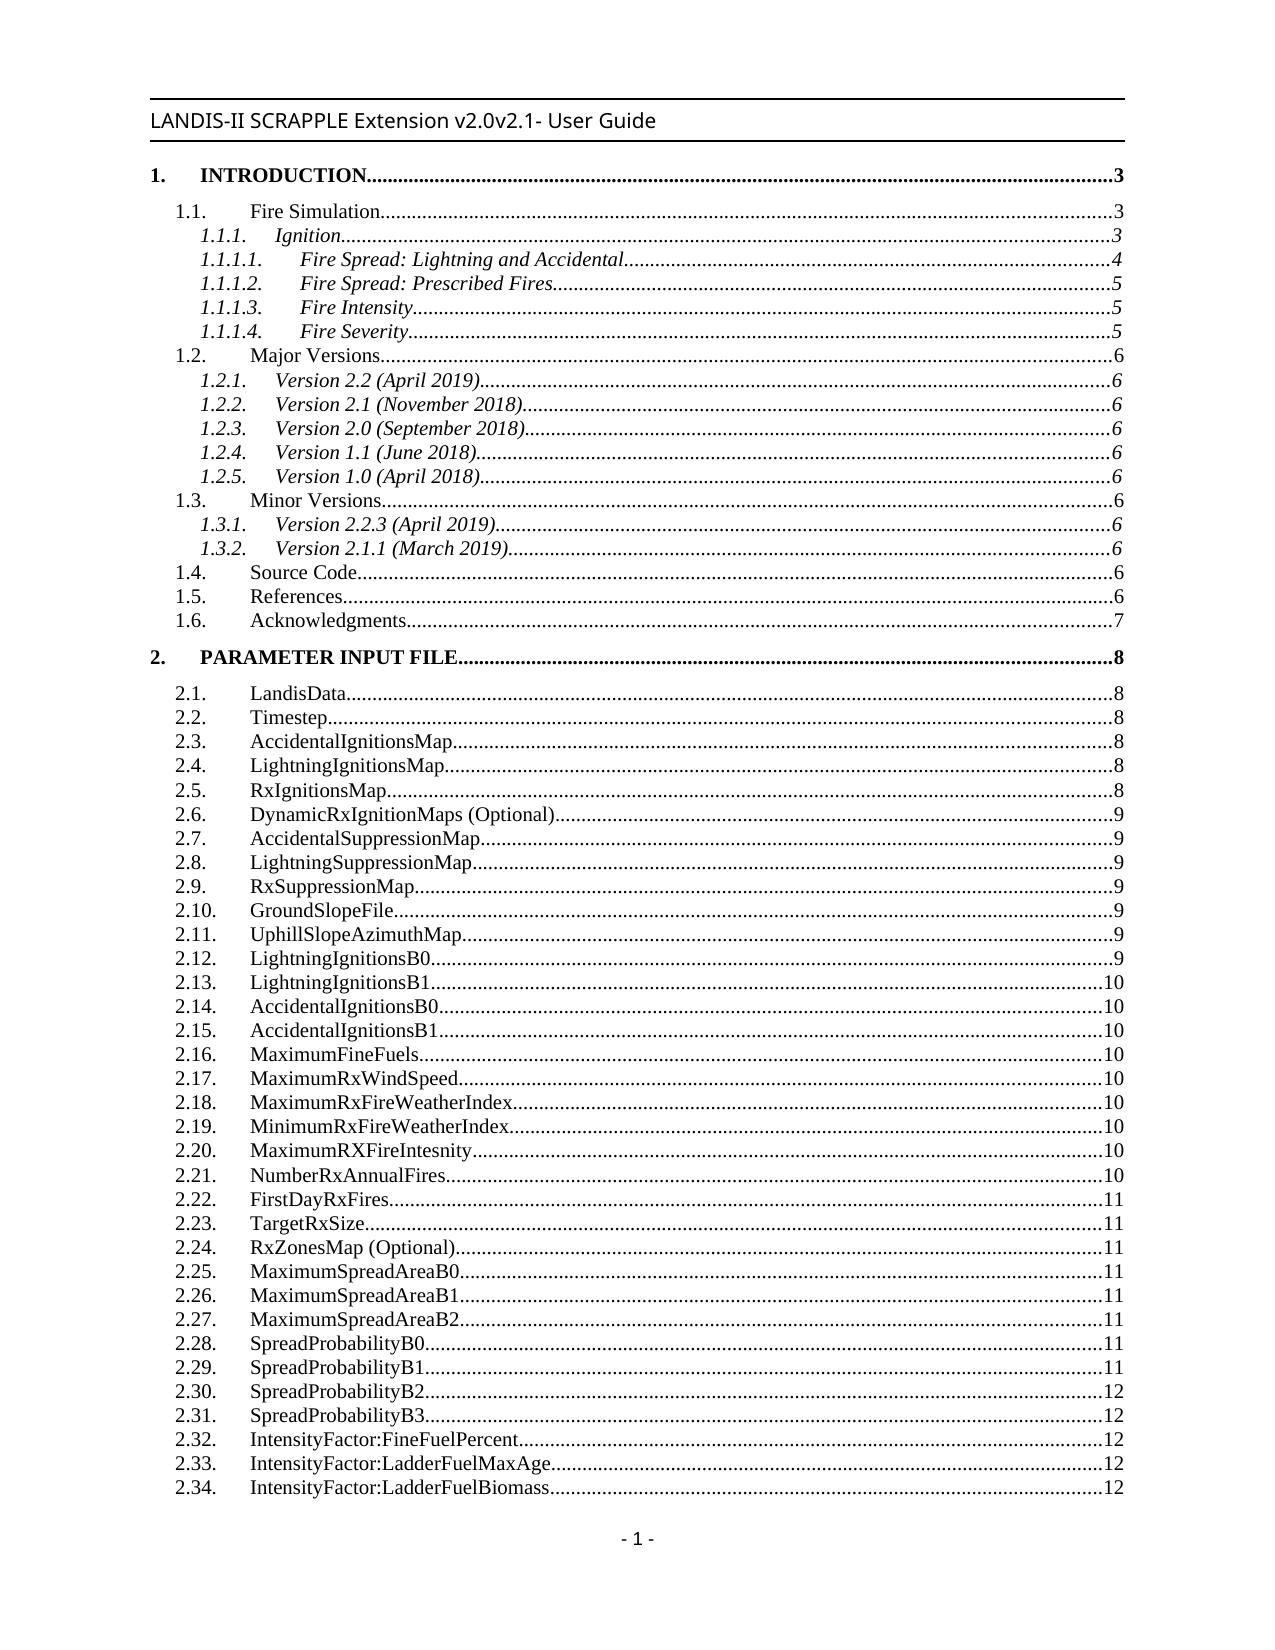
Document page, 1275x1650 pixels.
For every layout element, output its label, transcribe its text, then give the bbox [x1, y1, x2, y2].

text 2.27. MaximumSpreadAreaB2 11 [175, 1307, 1125, 1331]
text 2.1. LandisData 8 [175, 681, 1125, 705]
text 1.1. Fire Simulation 3 [175, 199, 1125, 223]
text 1.2.1. Version 2.2 (April 2019) 6 [200, 367, 1125, 392]
text 1.3. Minor Versions 6 [175, 488, 1125, 512]
text 2.2. Timestep 8 [175, 705, 1125, 729]
text 1.2.5. Version 1.0 (April 2018) 6 [200, 464, 1125, 488]
text 2.23. TargetRxSize 11 [175, 1211, 1125, 1235]
text 1.4. Source Code 6 [175, 560, 1125, 584]
text 2.8. LightningSuppressionMap 9 [175, 850, 1125, 874]
text 2.7. AccidentalSuppressionMap 9 [175, 826, 1125, 850]
text 2.21. NumberRxAnnualFires 10 [175, 1162, 1125, 1187]
text 1.5. References 6 [175, 584, 1125, 608]
text 1.2.4. Version 1.1 (June 2018) 6 [200, 440, 1125, 464]
text 2.29. SpreadProbabilityB1 11 [175, 1355, 1125, 1379]
text 2.22. FirstDayRxFires 11 [175, 1187, 1125, 1211]
text 1.3.2. Version 2.1.1 (March 2019) 6 [200, 536, 1125, 560]
text 1.3.1. Version 2.2.3 (April 2019) 6 [200, 512, 1125, 536]
text 2.20. MaximumRXFireIntesnity 10 [175, 1138, 1125, 1162]
text 2.5. RxIgnitionsMap 8 [175, 777, 1125, 802]
text 2.25. MaximumSpreadAreaB0 11 [175, 1259, 1125, 1283]
text 2.15. AccidentalIgnitionsB1 10 [175, 1018, 1125, 1042]
text 2.14. AccidentalIgnitionsB0 10 [175, 994, 1125, 1018]
text 2.6. DynamicRxIgnitionMaps (Optional) 9 [175, 802, 1125, 826]
text 2.12. LightningIgnitionsB0 9 [175, 946, 1125, 970]
text 2.30. SpreadProbabilityB2 12 [175, 1379, 1125, 1403]
text 1.2. Major Versions 6 [175, 343, 1125, 367]
text 2.16. MaximumFineFuels 10 [175, 1042, 1125, 1066]
text 2.9. RxSuppressionMap 9 [175, 874, 1125, 898]
text 1.2.3. Version 2.0 (September 2018) 6 [200, 416, 1125, 440]
text 2.10. GroundSlopeFile 9 [175, 898, 1125, 922]
text 1.1.1. Ignition 3 [200, 223, 1125, 247]
text 2.33. IntensityFactor:LadderFuelMaxAge 12 [175, 1451, 1125, 1475]
text 1.6. Acknowledgments 7 [175, 608, 1125, 632]
text 2. Parameter Input File 8 [150, 645, 1125, 669]
text 2.13. LightningIgnitionsB1 10 [175, 970, 1125, 994]
text 1.1.1.2. Fire Spread: Prescribed Fires 5 [200, 271, 1125, 295]
text 1. Introduction 3 [150, 162, 1125, 187]
text 2.11. UphillSlopeAzimuthMap 9 [175, 922, 1125, 946]
text 2.18. MaximumRxFireWeatherIndex 10 [175, 1090, 1125, 1114]
text 2.34. IntensityFactor:LadderFuelBiomass 12 [175, 1475, 1125, 1499]
text 2.17. MaximumRxWindSpeed 10 [175, 1066, 1125, 1090]
text 1.1.1.4. Fire Severity 5 [200, 319, 1125, 343]
text 1.2.2. Version 2.1 (November 2018) 6 [200, 392, 1125, 416]
text 1.1.1.3. Fire Intensity 5 [200, 295, 1125, 319]
text 2.3. AccidentalIgnitionsMap 8 [175, 729, 1125, 753]
text 1.1.1.1. Fire Spread: Lightning and Accidental 4 [200, 247, 1125, 271]
text 2.26. MaximumSpreadAreaB1 11 [175, 1283, 1125, 1307]
text 2.4. LightningIgnitionsMap 8 [175, 753, 1125, 777]
text 2.28. SpreadProbabilityB0 11 [175, 1331, 1125, 1355]
text 2.31. SpreadProbabilityB3 12 [175, 1403, 1125, 1427]
text 2.19. MinimumRxFireWeatherIndex 10 [175, 1114, 1125, 1138]
text 2.24. RxZonesMap (Optional) 11 [175, 1235, 1125, 1259]
text 2.32. IntensityFactor:FineFuelPercent 12 [175, 1427, 1125, 1451]
